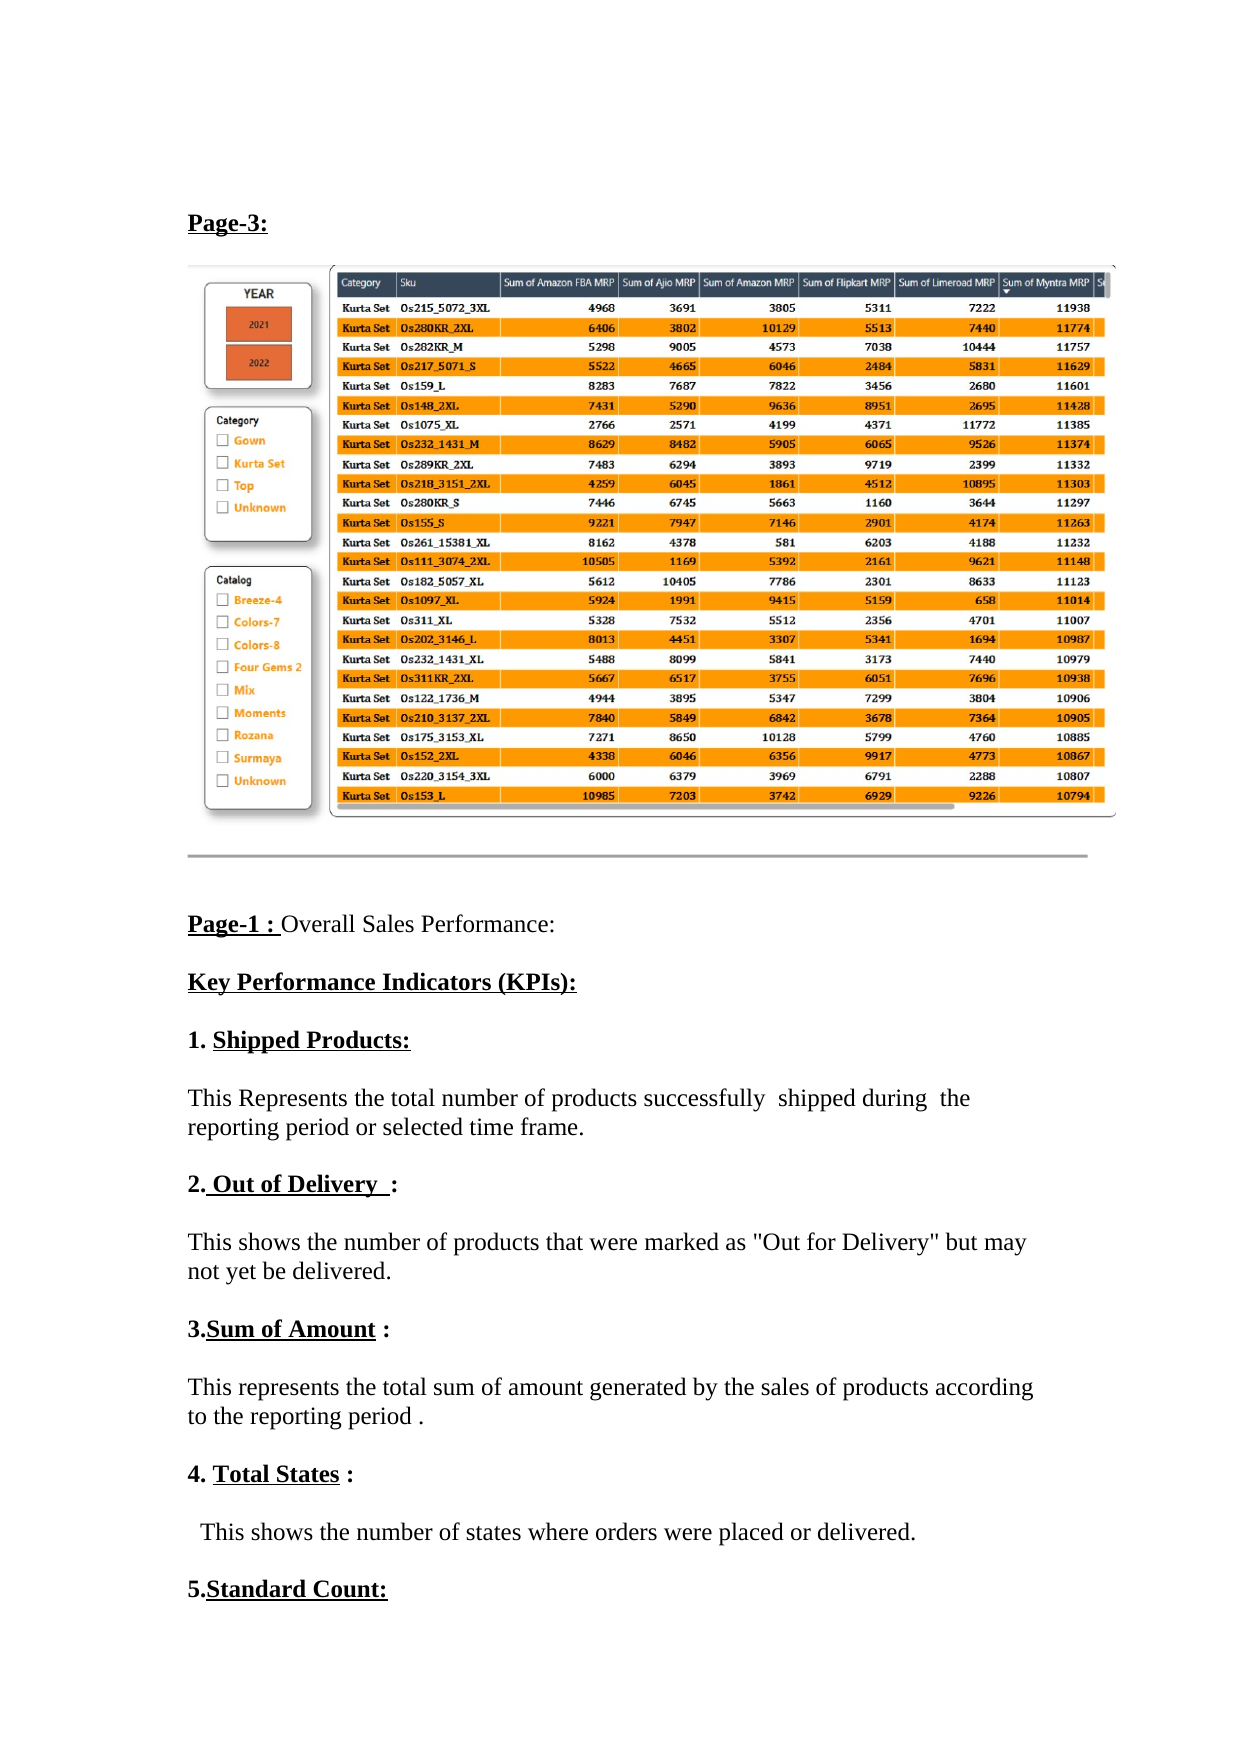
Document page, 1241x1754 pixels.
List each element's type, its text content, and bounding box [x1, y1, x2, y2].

text This shows the number of states where orders were placed or delivered. [187, 1517, 1053, 1545]
text This represents the total sum of amount generated by the sales of products according to the reporting period . [187, 1372, 1053, 1429]
text This Represents the total number of products successfully shipped during the reporting period or selected time frame. [187, 1083, 1053, 1140]
text Page-1 : Overall Sales Performance: [187, 909, 1053, 938]
text 3.Sum of Amount : [187, 1314, 1053, 1343]
text 5.Standard Count: [187, 1574, 1053, 1603]
text This shows the number of products that were marked as "Out for Delivery" but may not yet be delivered. [187, 1227, 1053, 1285]
text Page-3: [187, 208, 1053, 237]
text Key Performance Indicators (KPIs): [187, 967, 1053, 996]
text 2. Out of Delivery : [187, 1169, 1053, 1198]
text 4. Total States : [187, 1459, 1053, 1487]
picture [187, 265, 1116, 826]
list Shipped Products: [187, 1025, 1053, 1054]
